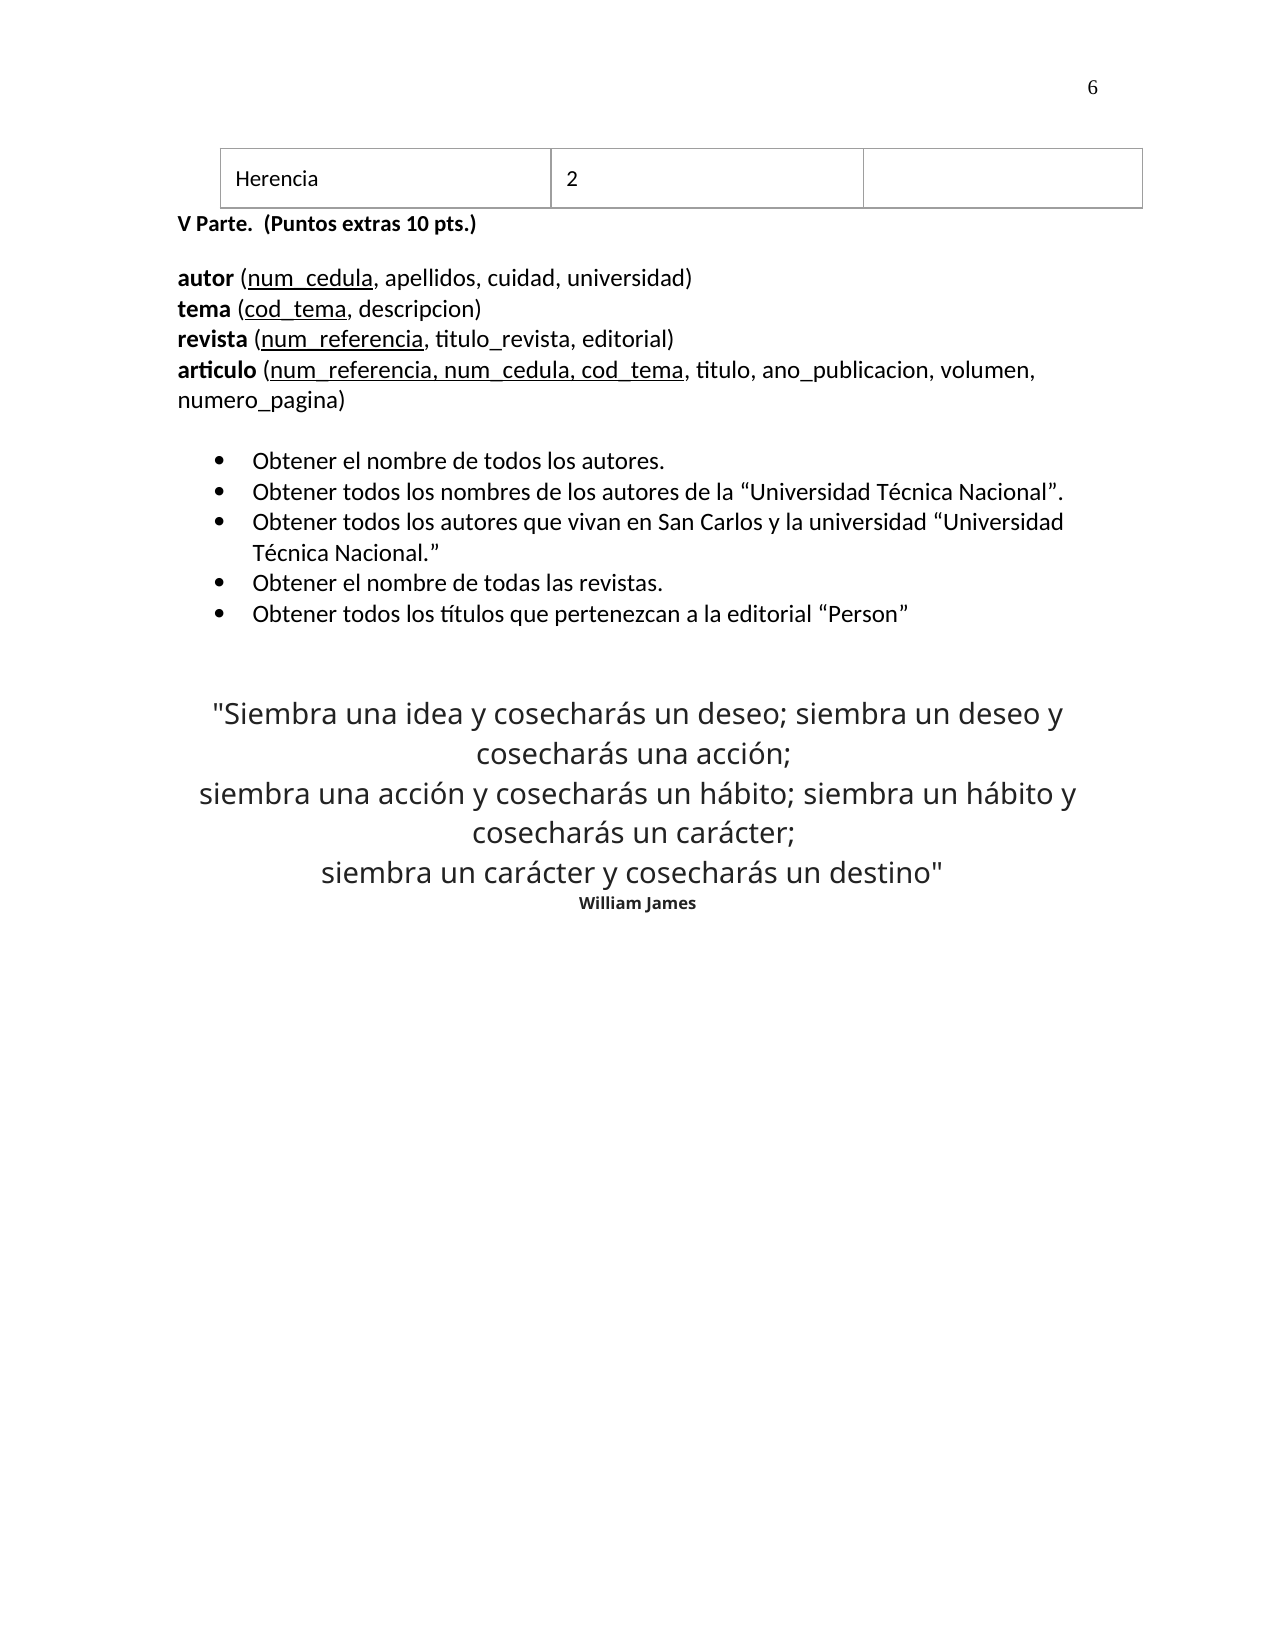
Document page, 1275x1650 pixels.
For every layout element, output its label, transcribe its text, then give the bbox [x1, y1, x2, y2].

text revista (num_referencia, titulo_revista, editorial) [177, 323, 1098, 354]
text V Parte. (Puntos extras 10 pts.) [177, 209, 1098, 237]
list Obtener todos los autores que vivan en San Carlos y la universidad “Universidad Técnica Nacional.” [215, 506, 1098, 567]
text articulo (num_referencia, num_cedula, cod_tema, titulo, ano_publicacion, volumen, numero_pagina) [177, 354, 1098, 415]
list Obtener el nombre de todos los autores. [215, 445, 1098, 476]
table_cell [864, 149, 1142, 207]
list Obtener todos los títulos que pertenezcan a la editorial “Person” [215, 598, 1098, 628]
table_cell Herencia [221, 149, 550, 207]
text autor (num_cedula, apellidos, cuidad, universidad) [177, 262, 1098, 293]
text tema (cod_tema, descripcion) [177, 293, 1098, 323]
list Obtener todos los nombres de los autores de la “Universidad Técnica Nacional”. [215, 476, 1098, 506]
list Obtener el nombre de todas las revistas. [215, 567, 1098, 598]
table_cell 2 [552, 149, 863, 207]
text "Siembra una idea y cosecharás un deseo; siembra un deseo y cosecharás una acción; siembra una acción y cosecharás un hábito; siembra un hábito y cosecharás un carácter; siembra un carácter y cosecharás un destino" William James [177, 693, 1098, 915]
